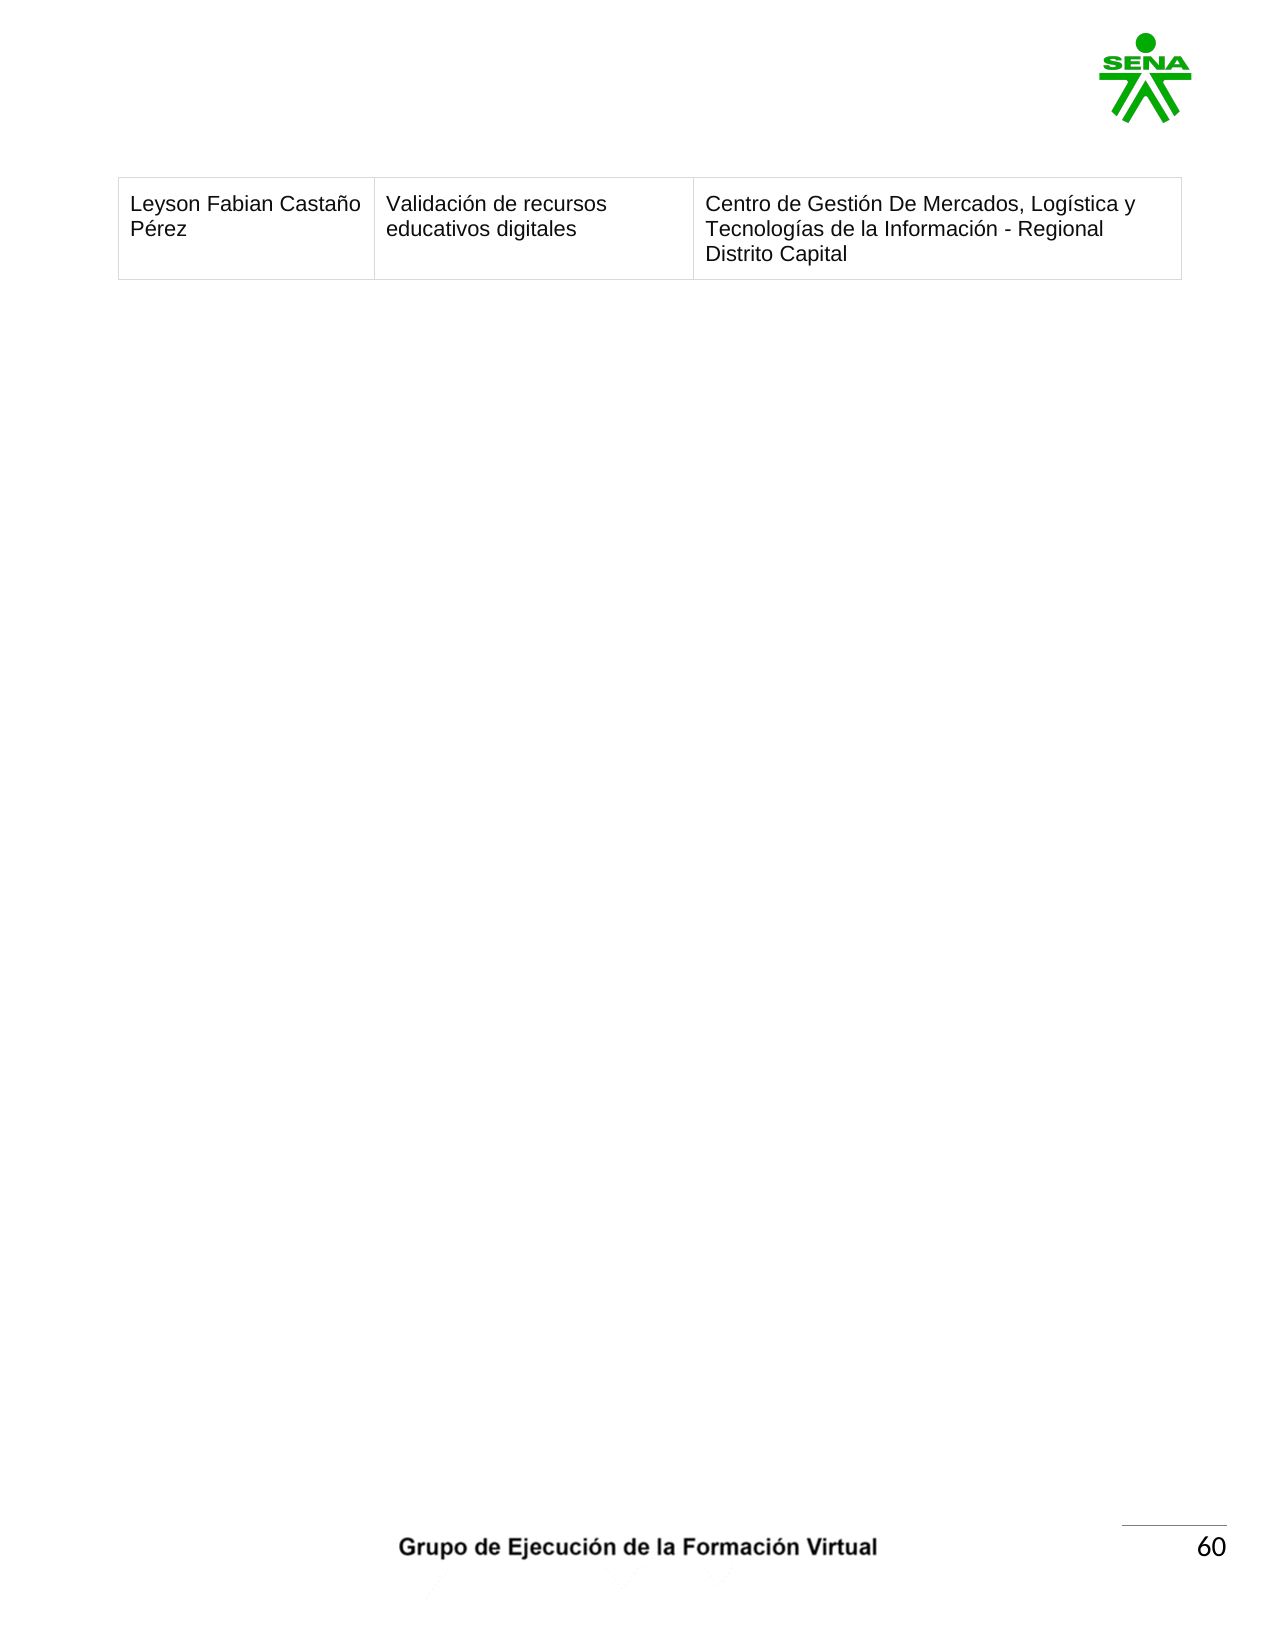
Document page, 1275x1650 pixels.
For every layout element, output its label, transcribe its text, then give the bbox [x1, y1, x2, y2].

picture [1099, 33, 1192, 123]
picture [0, 1486, 1275, 1598]
table_cell Validación de recursos educativos digitales [375, 178, 693, 279]
table_cell Leyson Fabian Castaño Pérez [119, 178, 374, 279]
table_cell Centro de Gestión De Mercados, Logística y Tecnologías de la Información - Regional Distrito Capital [694, 178, 1181, 279]
